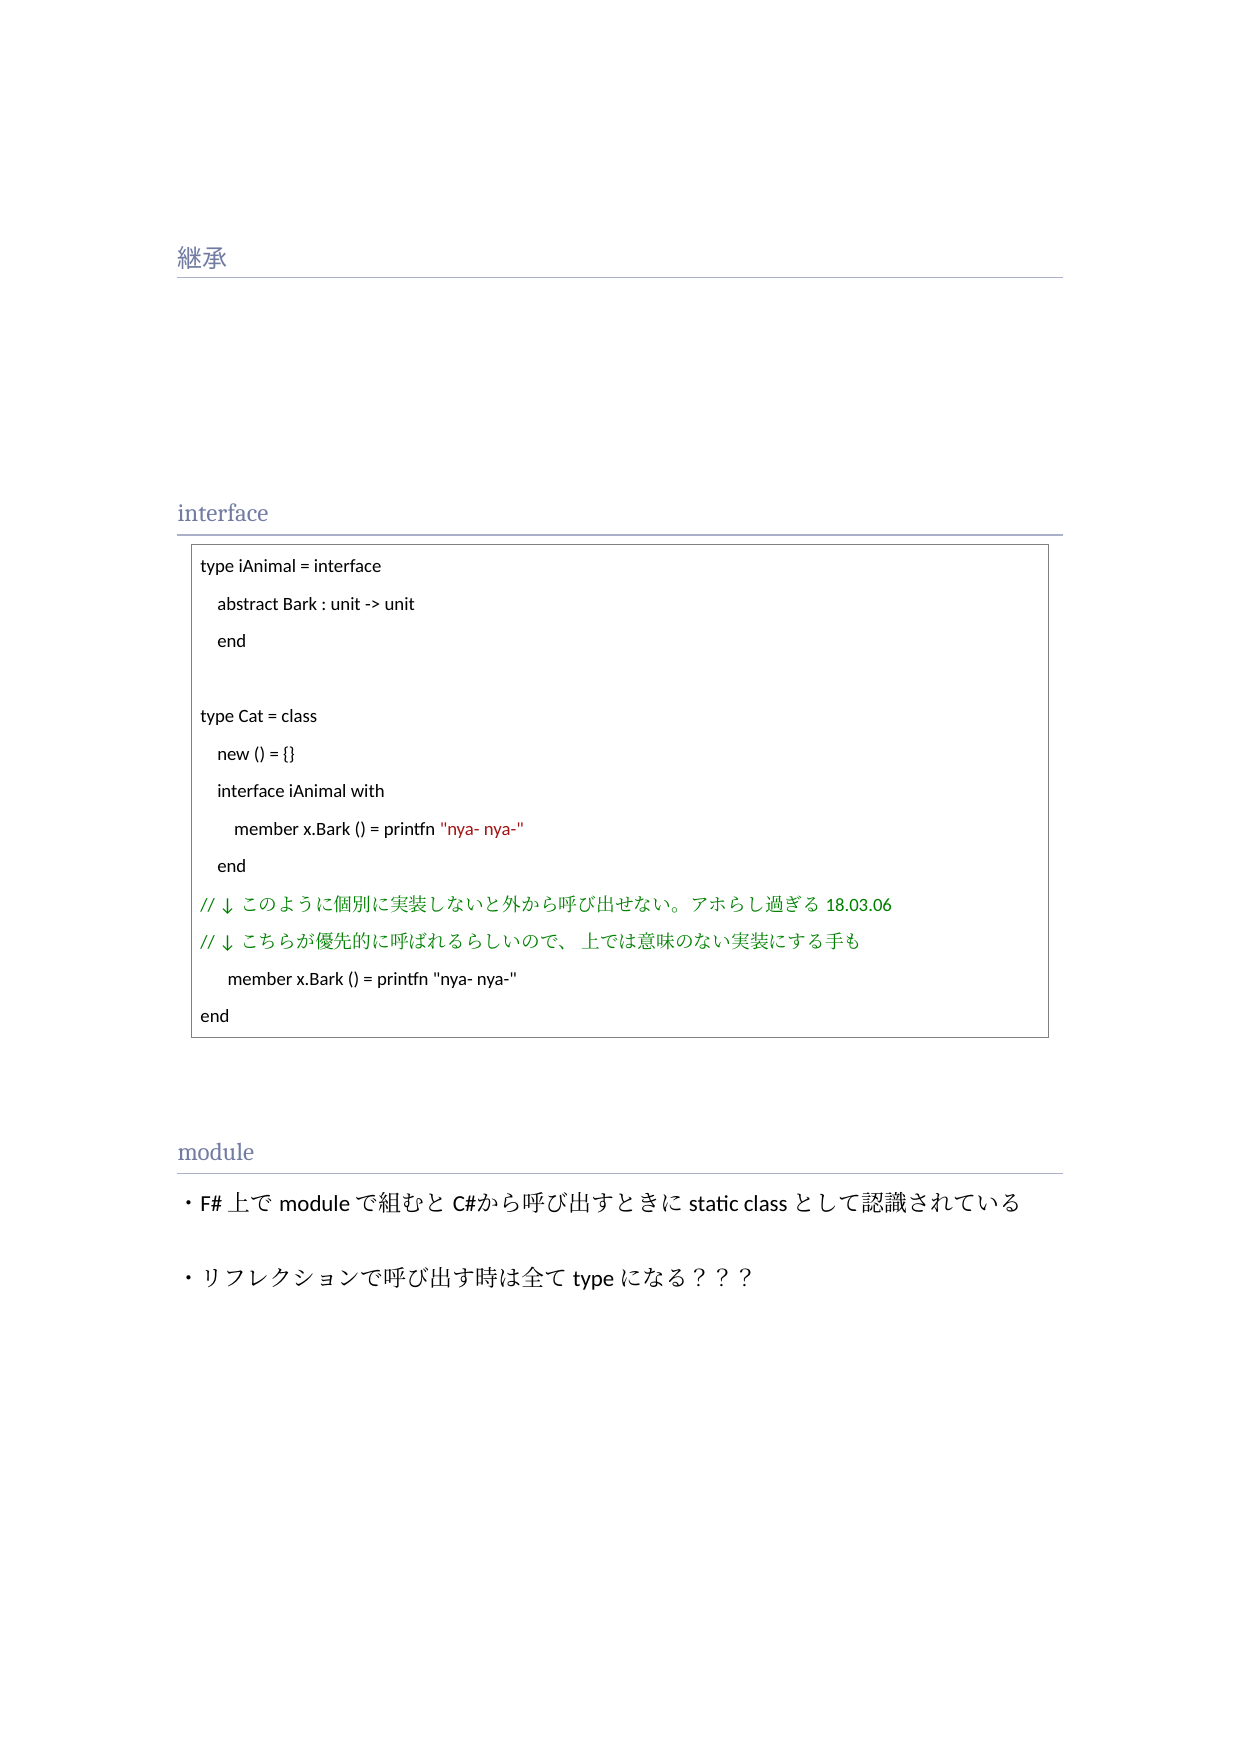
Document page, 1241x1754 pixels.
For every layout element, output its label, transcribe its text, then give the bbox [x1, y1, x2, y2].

text end [192, 619, 1048, 659]
text end [192, 994, 1048, 1037]
text ・リフレクションで呼び出す時は全て type になる？？？ [177, 1257, 1063, 1295]
text new () = {} [192, 731, 1048, 769]
text // ↓ こちらが優先的に呼ばれるらしいので、 上では意味のない実装にする手も [192, 919, 1048, 956]
text // ↓ このように個別に実装しないと外から呼び出せない。アホらし過ぎる 18.03.06 [192, 881, 1048, 919]
subtitle module [177, 1133, 1063, 1173]
subtitle 継承 [177, 238, 1063, 277]
text type iAnimal = interface [192, 545, 1048, 581]
text ・F# 上で module で組むと C#から呼び出すときに static class として認識されている [177, 1182, 1063, 1220]
text interface iAnimal with [192, 769, 1048, 806]
text end [192, 844, 1048, 881]
subtitle interface [177, 495, 1063, 534]
text abstract Bark : unit -> unit [192, 581, 1048, 619]
text type Cat = class [192, 694, 1048, 731]
text member x.Bark () = printfn "nya- nya-" [192, 806, 1048, 844]
text member x.Bark () = printfn "nya- nya-" [192, 956, 1048, 994]
